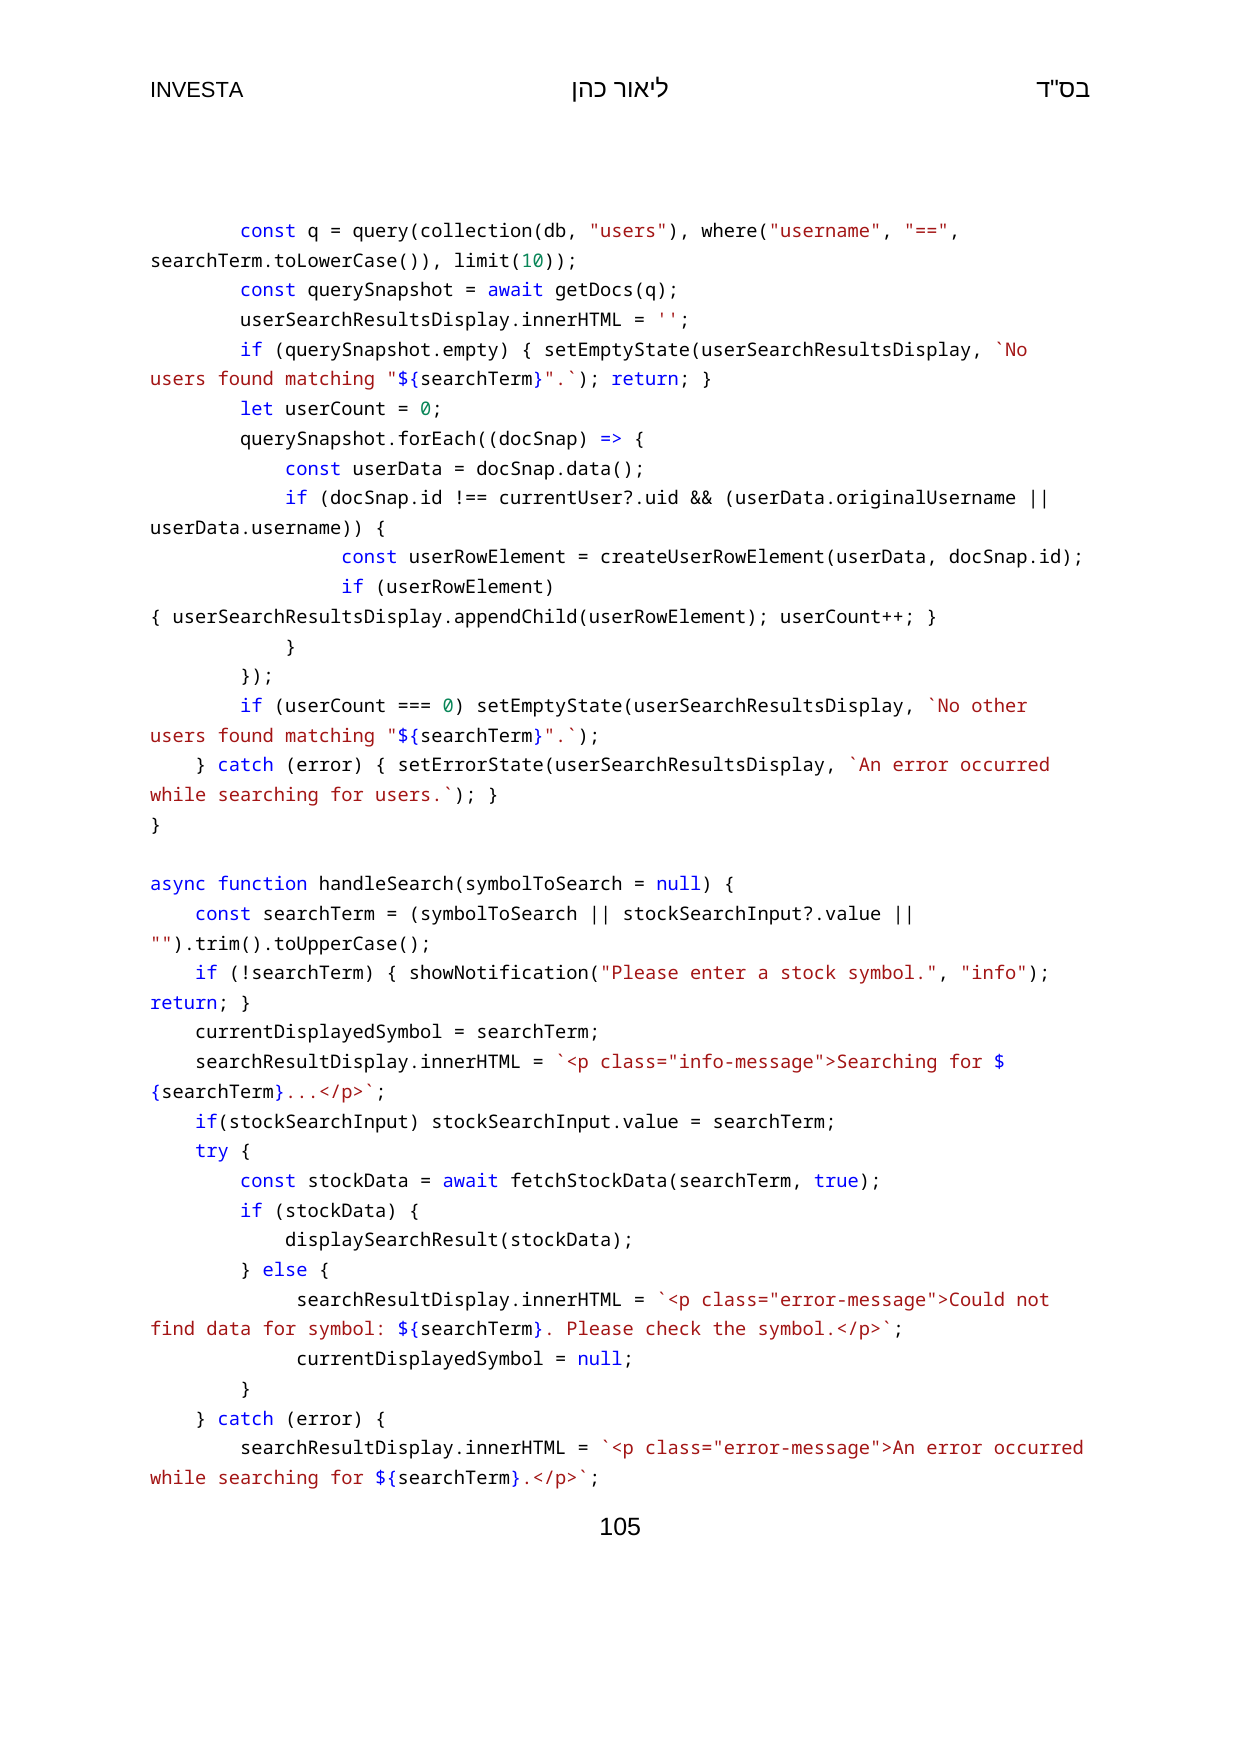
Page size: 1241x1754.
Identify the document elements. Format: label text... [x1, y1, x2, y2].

text if (docSnap.id !== currentUser?.uid && (userData.originalUsername || userData.username)) { [150, 480, 1090, 540]
text } else { [150, 1252, 1090, 1282]
text const querySnapshot = await getDocs(q); [150, 272, 1090, 302]
text currentDisplayedSymbol = null; [150, 1341, 1090, 1371]
text const userData = docSnap.data(); [150, 451, 1090, 480]
text if (userCount === 0) setEmptyState(userSearchResultsDisplay, `No other users found matching "${searchTerm}".`); [150, 688, 1090, 747]
text searchResultDisplay.innerHTML = `<p class="error-message">An error occurred while searching for ${searchTerm}.</p>`; [150, 1430, 1090, 1490]
text let userCount = 0; [150, 391, 1090, 421]
text const userRowElement = createUserRowElement(userData, docSnap.id); [150, 540, 1090, 569]
text displaySearchResult(stockData); [150, 1222, 1090, 1252]
text try { [150, 1133, 1090, 1163]
text if (userRowElement) { userSearchResultsDisplay.appendChild(userRowElement); userCount++; } [150, 569, 1090, 629]
text searchResultDisplay.innerHTML = `<p class="error-message">Could not find data for symbol: ${searchTerm}. Please check the symbol.</p>`; [150, 1282, 1090, 1341]
text const q = query(collection(db, "users"), where("username", "==", searchTerm.toLowerCase()), limit(10)); [150, 213, 1090, 272]
text } [150, 629, 1090, 658]
text if (stockData) { [150, 1193, 1090, 1222]
text searchResultDisplay.innerHTML = `<p class="info-message">Searching for ${searchTerm}...</p>`; [150, 1044, 1090, 1104]
text currentDisplayedSymbol = searchTerm; [150, 1015, 1090, 1044]
text }); [150, 658, 1090, 688]
text async function handleSearch(symbolToSearch = null) { [150, 866, 1090, 896]
text } catch (error) { [150, 1401, 1090, 1430]
text querySnapshot.forEach((docSnap) => { [150, 421, 1090, 451]
text if (querySnapshot.empty) { setEmptyState(userSearchResultsDisplay, `No users found matching "${searchTerm}".`); return; } [150, 332, 1090, 391]
text } [150, 1371, 1090, 1401]
text const searchTerm = (symbolToSearch || stockSearchInput?.value || "").trim().toUpperCase(); [150, 896, 1090, 955]
text const stockData = await fetchStockData(searchTerm, true); [150, 1163, 1090, 1193]
text if (!searchTerm) { showNotification("Please enter a stock symbol.", "info"); return; } [150, 955, 1090, 1015]
text } [150, 807, 1090, 837]
text if(stockSearchInput) stockSearchInput.value = searchTerm; [150, 1104, 1090, 1133]
text } catch (error) { setErrorState(userSearchResultsDisplay, `An error occurred while searching for users.`); } [150, 747, 1090, 807]
text userSearchResultsDisplay.innerHTML = ''; [150, 302, 1090, 332]
